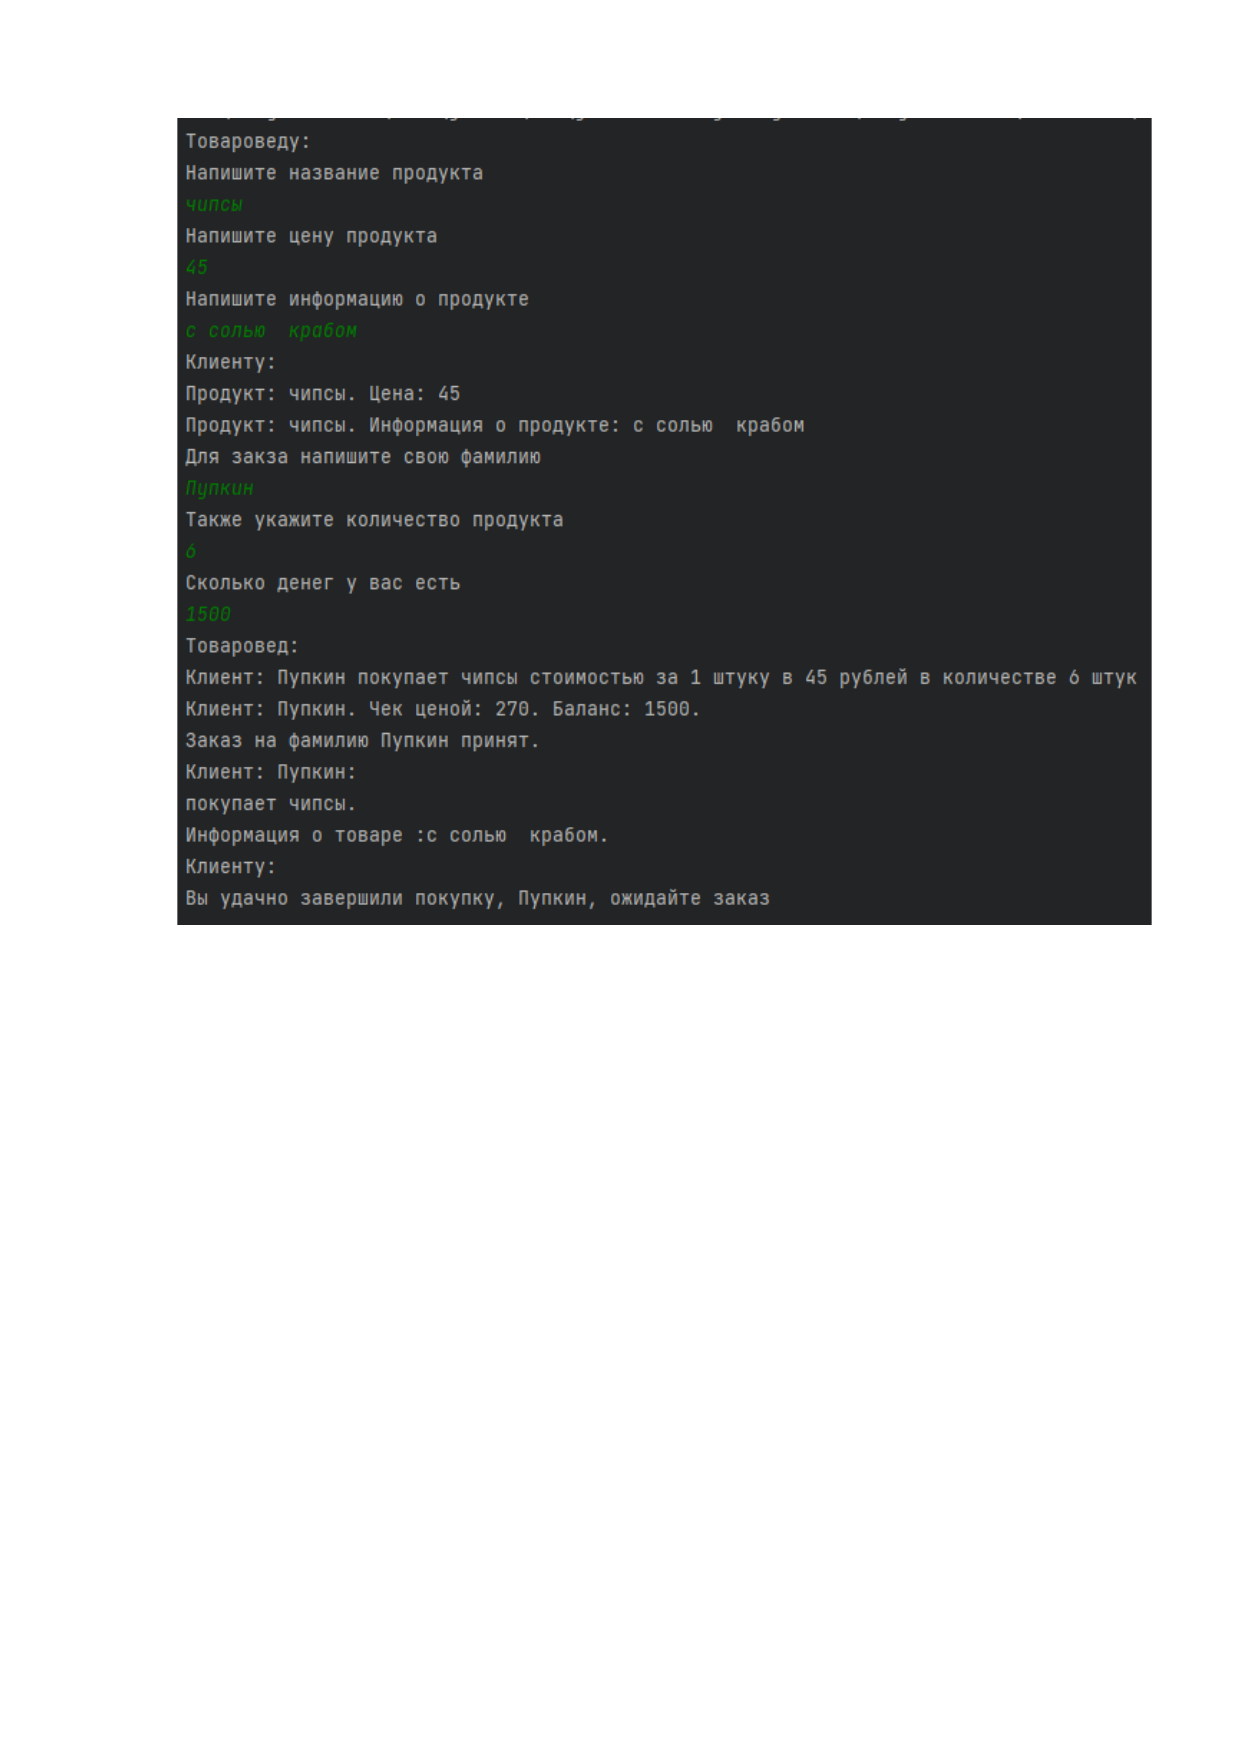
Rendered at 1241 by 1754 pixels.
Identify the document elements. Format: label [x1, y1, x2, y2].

picture [177, 118, 1152, 925]
